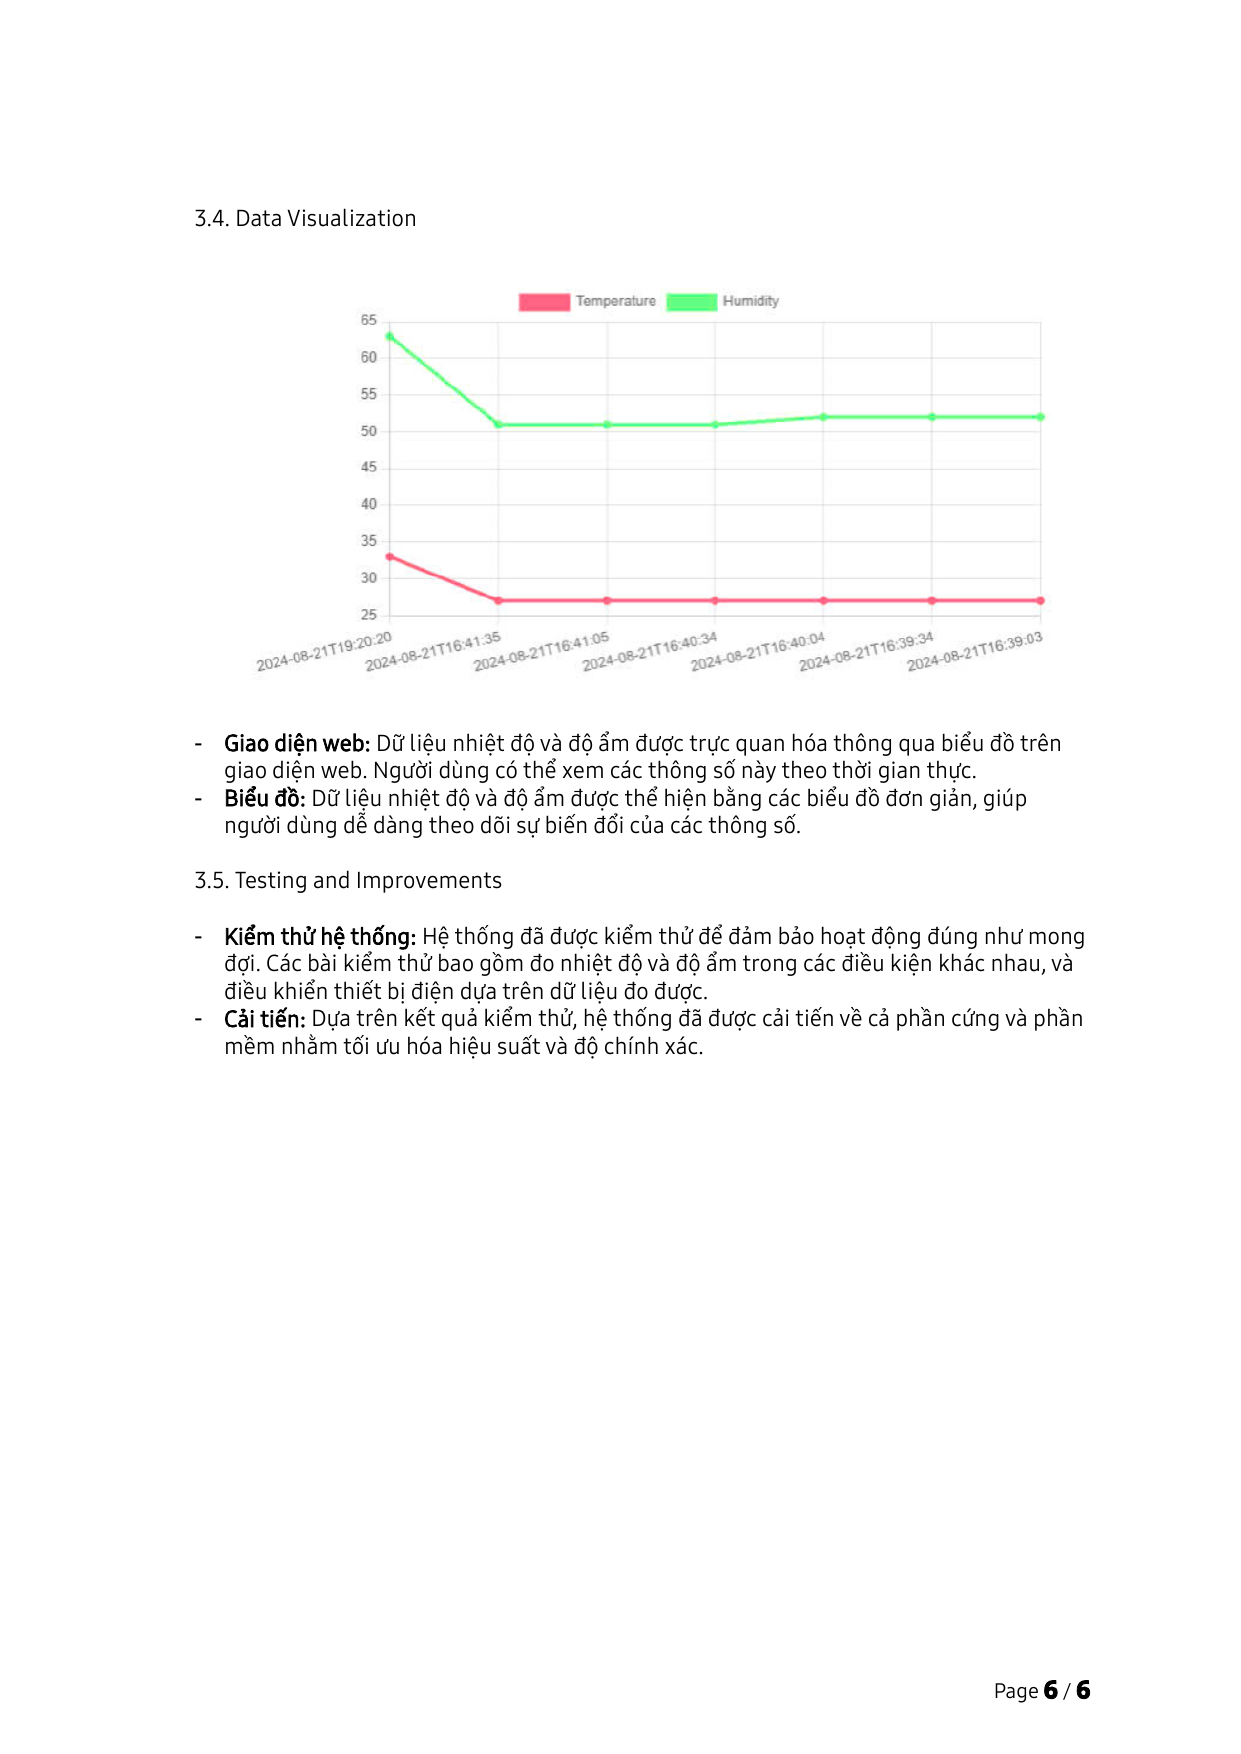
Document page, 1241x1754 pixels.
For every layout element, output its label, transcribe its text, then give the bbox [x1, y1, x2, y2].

text 3.4. Data Visualization [194, 205, 1090, 232]
text 3.5. Testing and Improvements [194, 867, 1090, 894]
picture [194, 260, 1135, 702]
